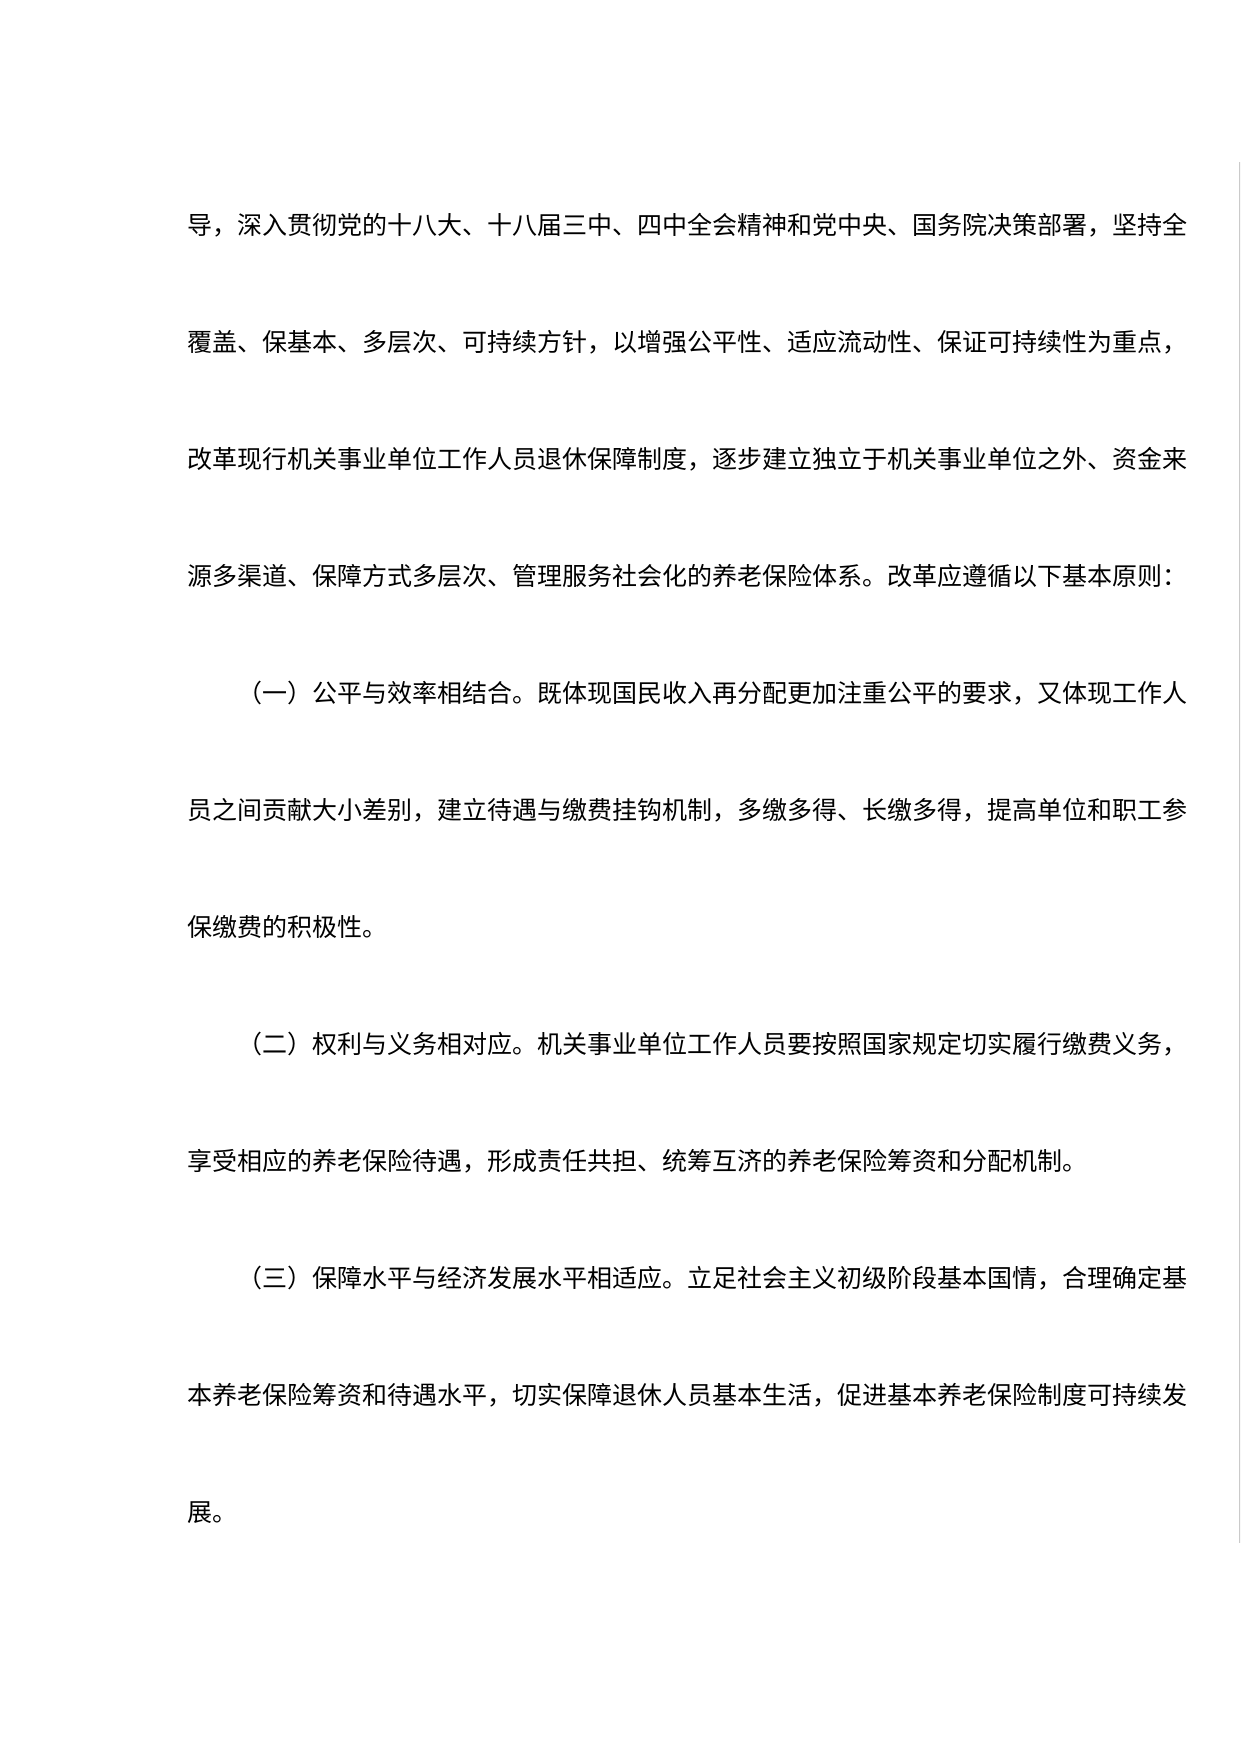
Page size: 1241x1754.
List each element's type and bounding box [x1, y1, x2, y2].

table_header [188, 162, 1239, 1543]
